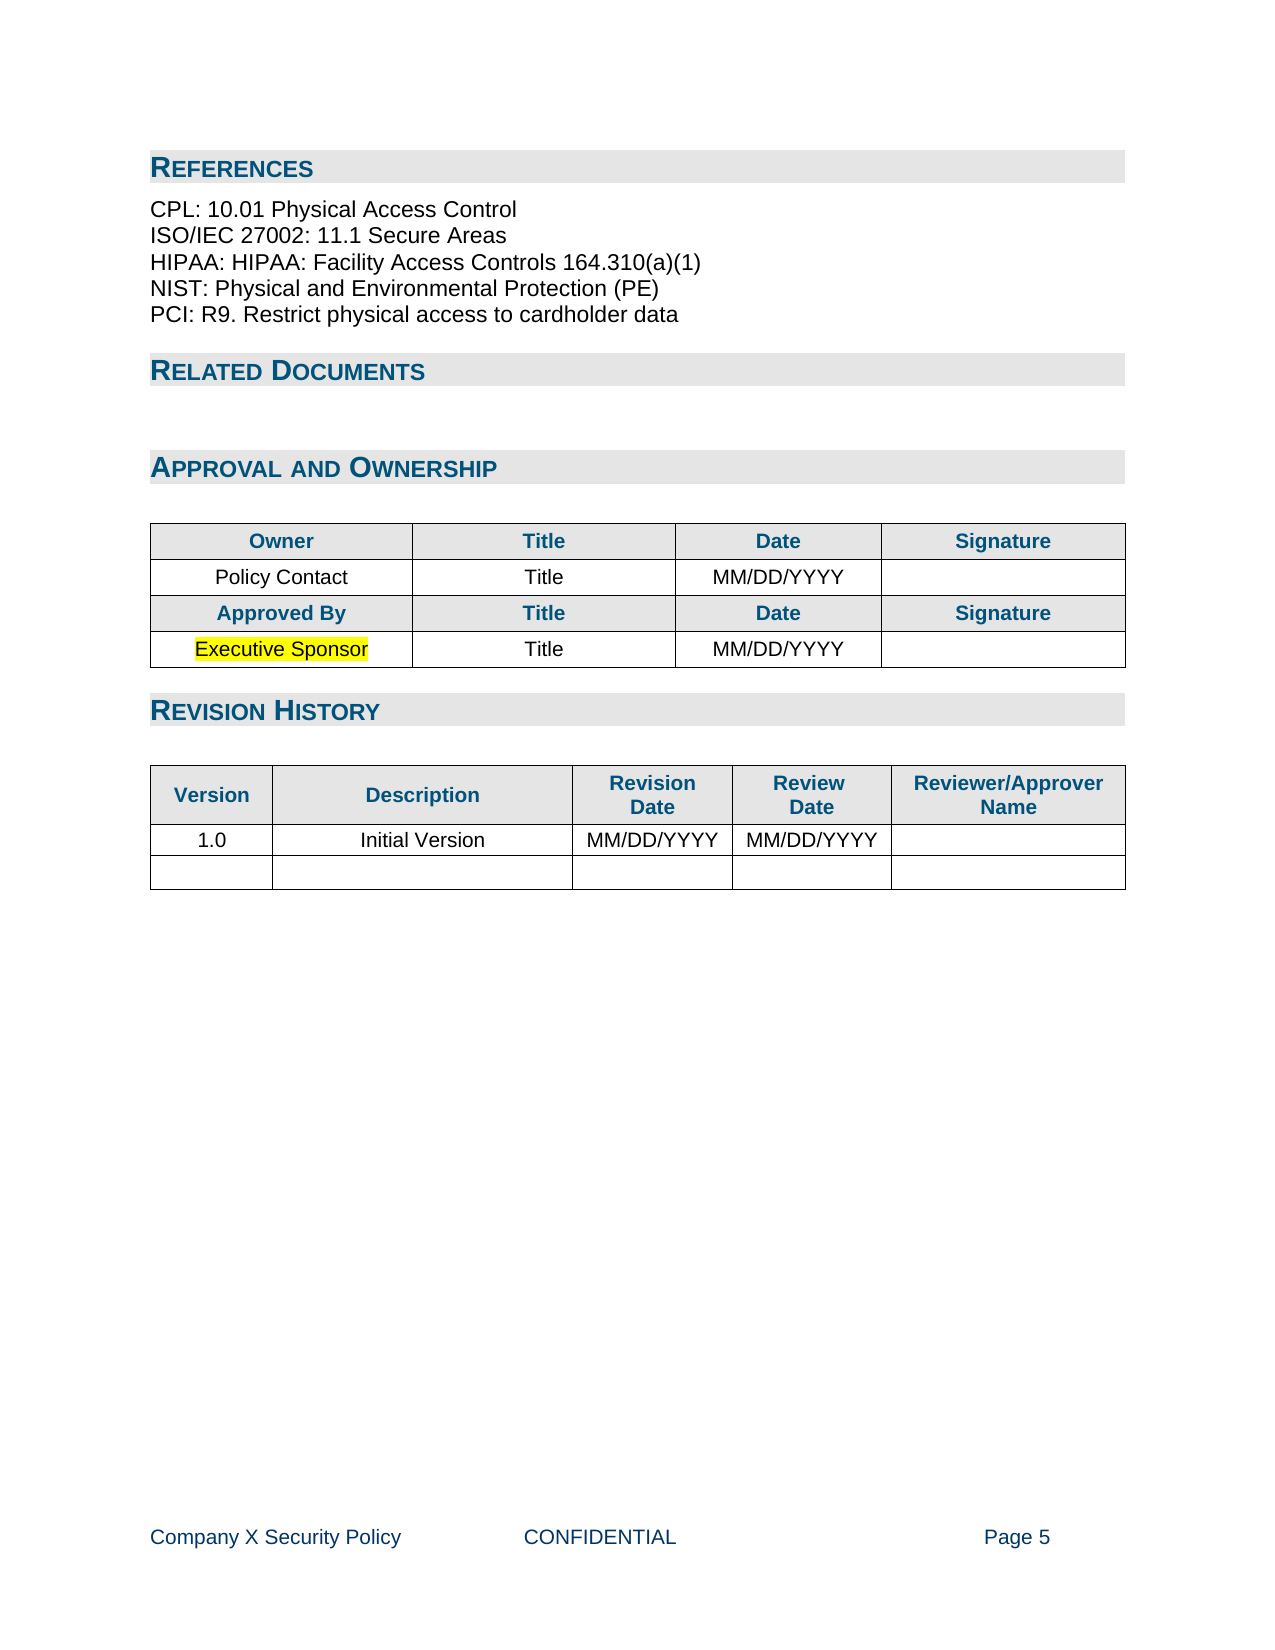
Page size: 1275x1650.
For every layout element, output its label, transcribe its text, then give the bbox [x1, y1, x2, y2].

table_cell MM/DD/YYYY [733, 825, 891, 855]
text Revision History [150, 693, 1125, 726]
table_cell Initial Version [273, 825, 572, 855]
table_cell [892, 856, 1125, 889]
table_cell MM/DD/YYYY [573, 825, 732, 855]
table_header Version [151, 766, 272, 824]
table_header Date [676, 524, 881, 559]
table_cell Executive Sponsor [151, 632, 412, 667]
table_cell Date [676, 596, 881, 631]
text ISO/IEC 27002: 11.1 Secure Areas [150, 222, 1125, 249]
table_header Reviewer/Approver Name [892, 766, 1125, 824]
table_cell Title [413, 632, 675, 667]
table_cell [273, 856, 572, 889]
table_cell [151, 856, 272, 889]
table_cell [573, 856, 732, 889]
text Approval and Ownership [150, 450, 1125, 484]
table_cell [733, 856, 891, 889]
table_cell Policy Contact [151, 560, 412, 595]
table_header Signature [882, 524, 1125, 559]
text References [150, 150, 1125, 183]
table_header Description [273, 766, 572, 824]
table_header Revision Date [573, 766, 732, 824]
table_cell Title [413, 596, 675, 631]
text PCI: R9. Restrict physical access to cardholder data [150, 301, 1125, 328]
table_cell [882, 560, 1125, 595]
table_cell 1.0 [151, 825, 272, 855]
table_header Title [413, 524, 675, 559]
text CPL: 10.01 Physical Access Control [150, 196, 1125, 222]
table_cell [882, 632, 1125, 667]
text Related Documents [150, 353, 1125, 386]
table_header Owner [151, 524, 412, 559]
table_cell Approved By [151, 596, 412, 631]
table_cell MM/DD/YYYY [676, 560, 881, 595]
table_cell Title [413, 560, 675, 595]
table_cell MM/DD/YYYY [676, 632, 881, 667]
table_cell [892, 825, 1125, 855]
table_header Review Date [733, 766, 891, 824]
text HIPAA: HIPAA: Facility Access Controls 164.310(a)(1) [150, 249, 1125, 275]
text NIST: Physical and Environmental Protection (PE) [150, 275, 1125, 301]
table_cell Signature [882, 596, 1125, 631]
